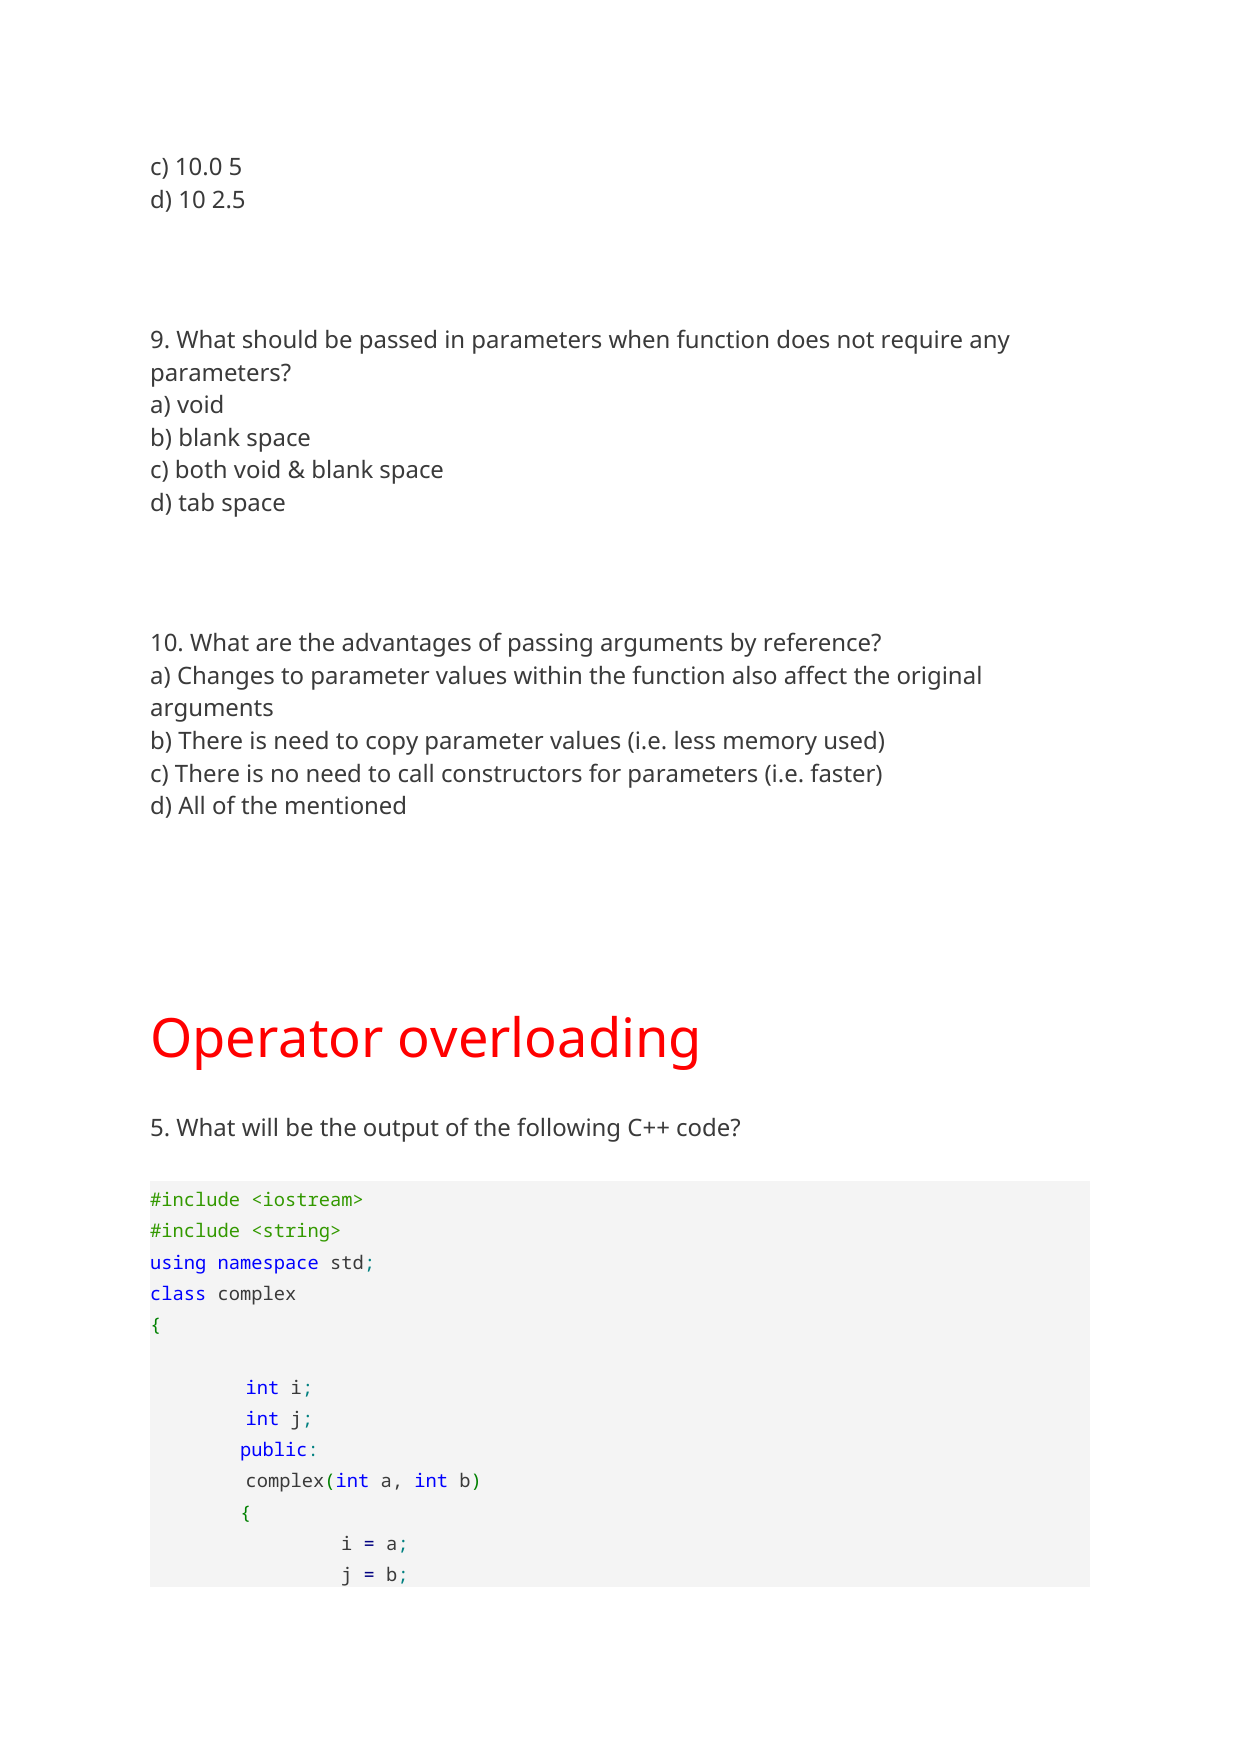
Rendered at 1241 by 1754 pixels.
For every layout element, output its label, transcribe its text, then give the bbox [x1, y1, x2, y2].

text public: [150, 1431, 1090, 1462]
text 9. What should be passed in parameters when function does not require any parameters? a) void b) blank space c) both void & blank space d) tab space [224, 323, 1090, 518]
text using namespace std; [150, 1243, 1090, 1274]
text 10. What are the advantages of passing arguments by reference? a) Changes to parameter values within the function also affect the original arguments b) There is need to copy parameter values (i.e. less memory used) c) There is no need to call constructors for parameters (i.e. faster) d) All of the mentioned [274, 626, 1090, 822]
text j = b; [150, 1556, 1090, 1587]
text 5. What will be the output of the following C++ code? [150, 1111, 1090, 1143]
text #include <iostream> [150, 1181, 1090, 1212]
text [150, 150, 1090, 215]
text { [150, 1493, 1090, 1524]
text int i; [150, 1368, 1090, 1399]
text Operator overloading [150, 999, 1090, 1073]
text int j; [150, 1399, 1090, 1431]
text #include <string> [150, 1212, 1090, 1243]
text { [150, 1306, 1090, 1337]
text complex(int a, int b) [150, 1462, 1090, 1493]
text i = a; [150, 1524, 1090, 1556]
text class complex [150, 1274, 1090, 1306]
